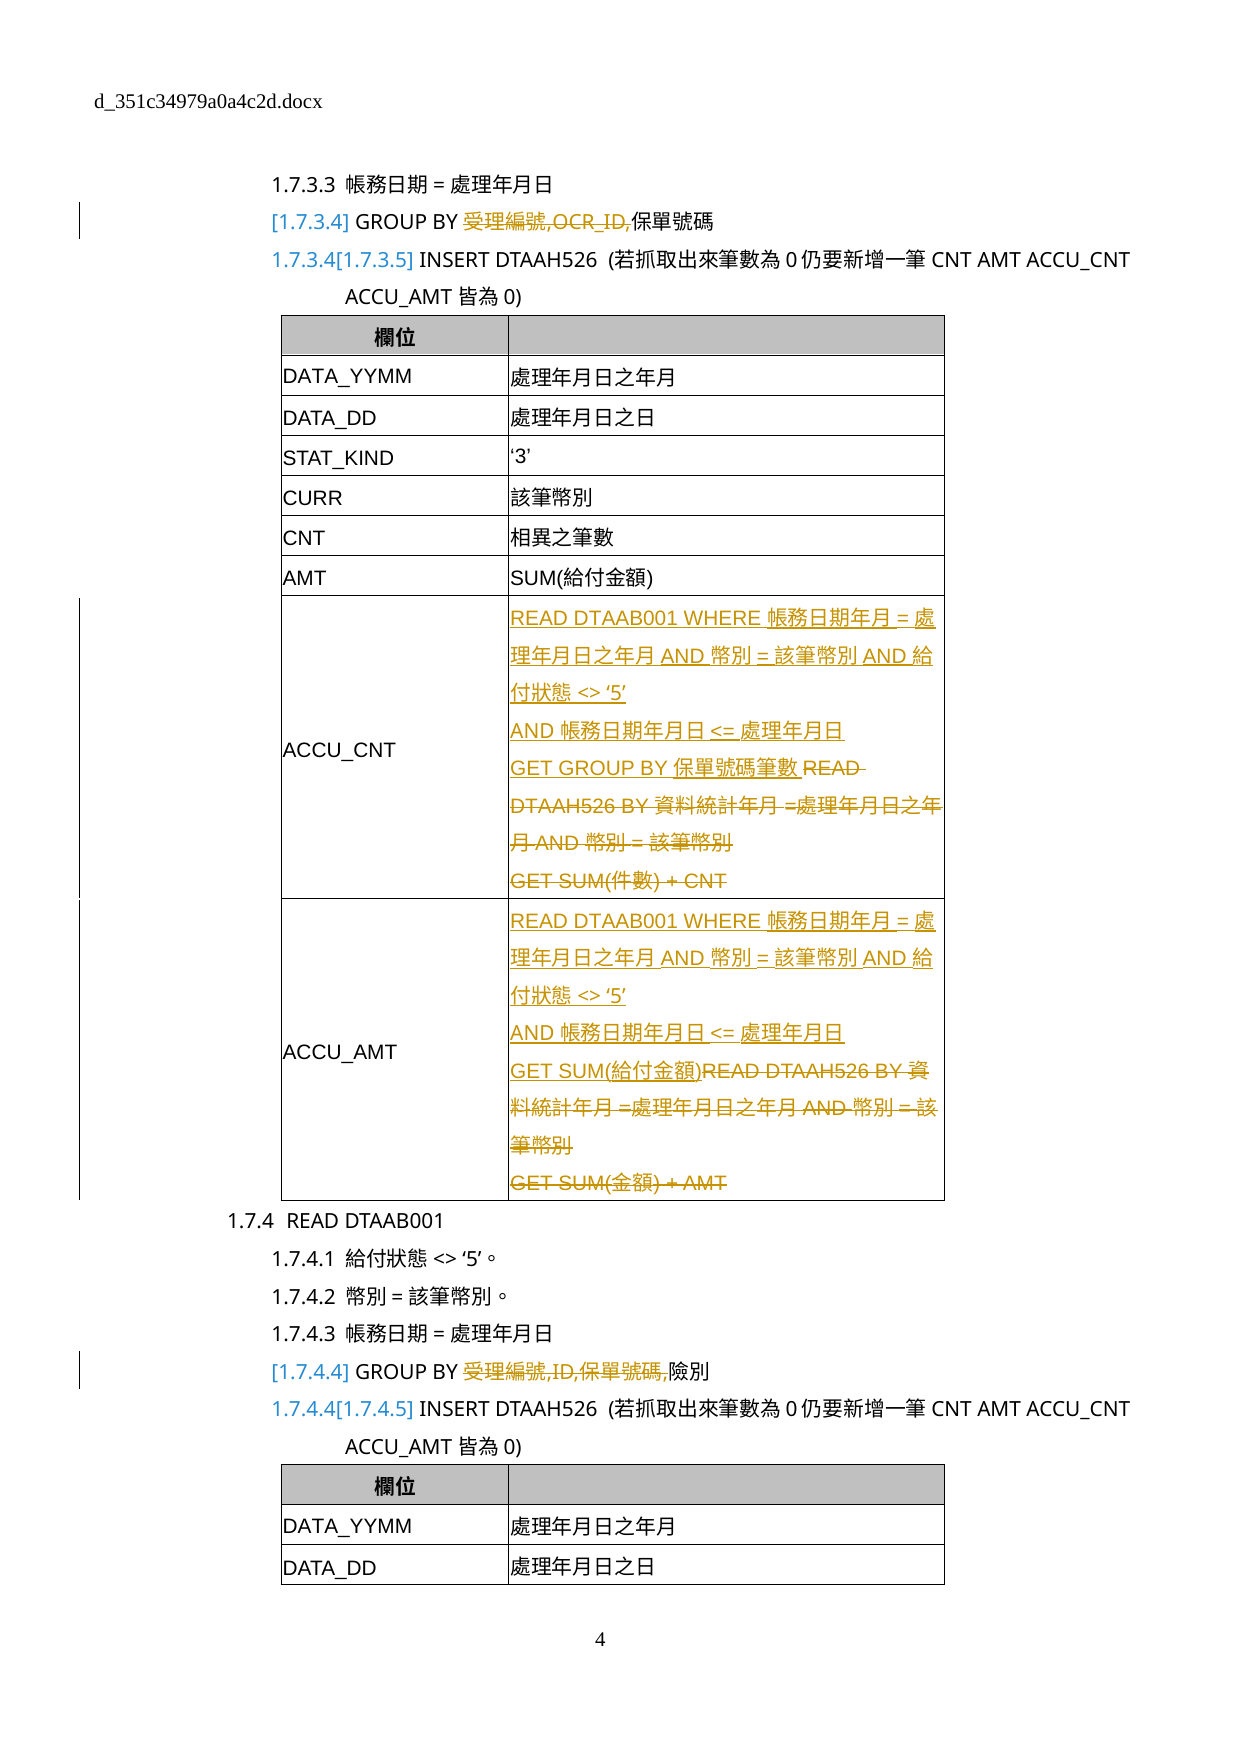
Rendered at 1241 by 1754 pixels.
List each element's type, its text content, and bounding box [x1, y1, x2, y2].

table_cell DATA_YYMM [282, 356, 508, 395]
table_cell 處理年月日之年月 [509, 1505, 944, 1544]
list GROUP BY 保單號碼 [271, 202, 1144, 239]
list INSERT DTAAH526 (若抓取出來筆數為0仍要新增一筆 CNT AMT ACCU_CNT ACCU_AMT 皆為0) [271, 239, 1144, 314]
table_cell DATA_YYMM [282, 1505, 508, 1544]
table_cell ACCU_CNT [282, 596, 508, 898]
table_header [509, 316, 944, 354]
table_cell CURR [282, 476, 508, 515]
table_header [509, 1465, 944, 1504]
table_cell ‘3’ [509, 436, 944, 475]
table_cell 處理年月日之日 [509, 396, 944, 435]
list 給付狀態 <> ‘5’。 [271, 1239, 1144, 1276]
list 帳務日期 = 處理年月日 [271, 164, 1144, 202]
table_cell 該筆幣別 [509, 476, 944, 515]
table_cell [509, 899, 944, 1200]
list 帳務日期 = 處理年月日 [271, 1314, 1144, 1351]
table_cell accu_AMT [282, 899, 508, 1200]
table_cell [509, 596, 944, 898]
table_header 欄位 [282, 316, 508, 354]
list GROUP BY 險別 [271, 1351, 1144, 1389]
table_cell AMT [282, 556, 508, 595]
table_cell cnt [282, 516, 508, 555]
table_cell DATA_dd [282, 1545, 508, 1584]
table_header 欄位 [282, 1465, 508, 1504]
list 幣別 = 該筆幣別。 [271, 1276, 1144, 1314]
table_cell 處理年月日之日 [509, 1545, 944, 1584]
table_cell SUM(給付金額) [509, 556, 944, 595]
list READ DTAAB001 [227, 1201, 1144, 1239]
table_cell stat_kind [282, 436, 508, 475]
table_cell DATA_dd [282, 396, 508, 435]
table_cell 處理年月日之年月 [509, 356, 944, 395]
list INSERT DTAAH526 (若抓取出來筆數為0仍要新增一筆 CNT AMT ACCU_CNT ACCU_AMT 皆為0) [271, 1389, 1144, 1464]
table_cell 相異之筆數 [509, 516, 944, 555]
